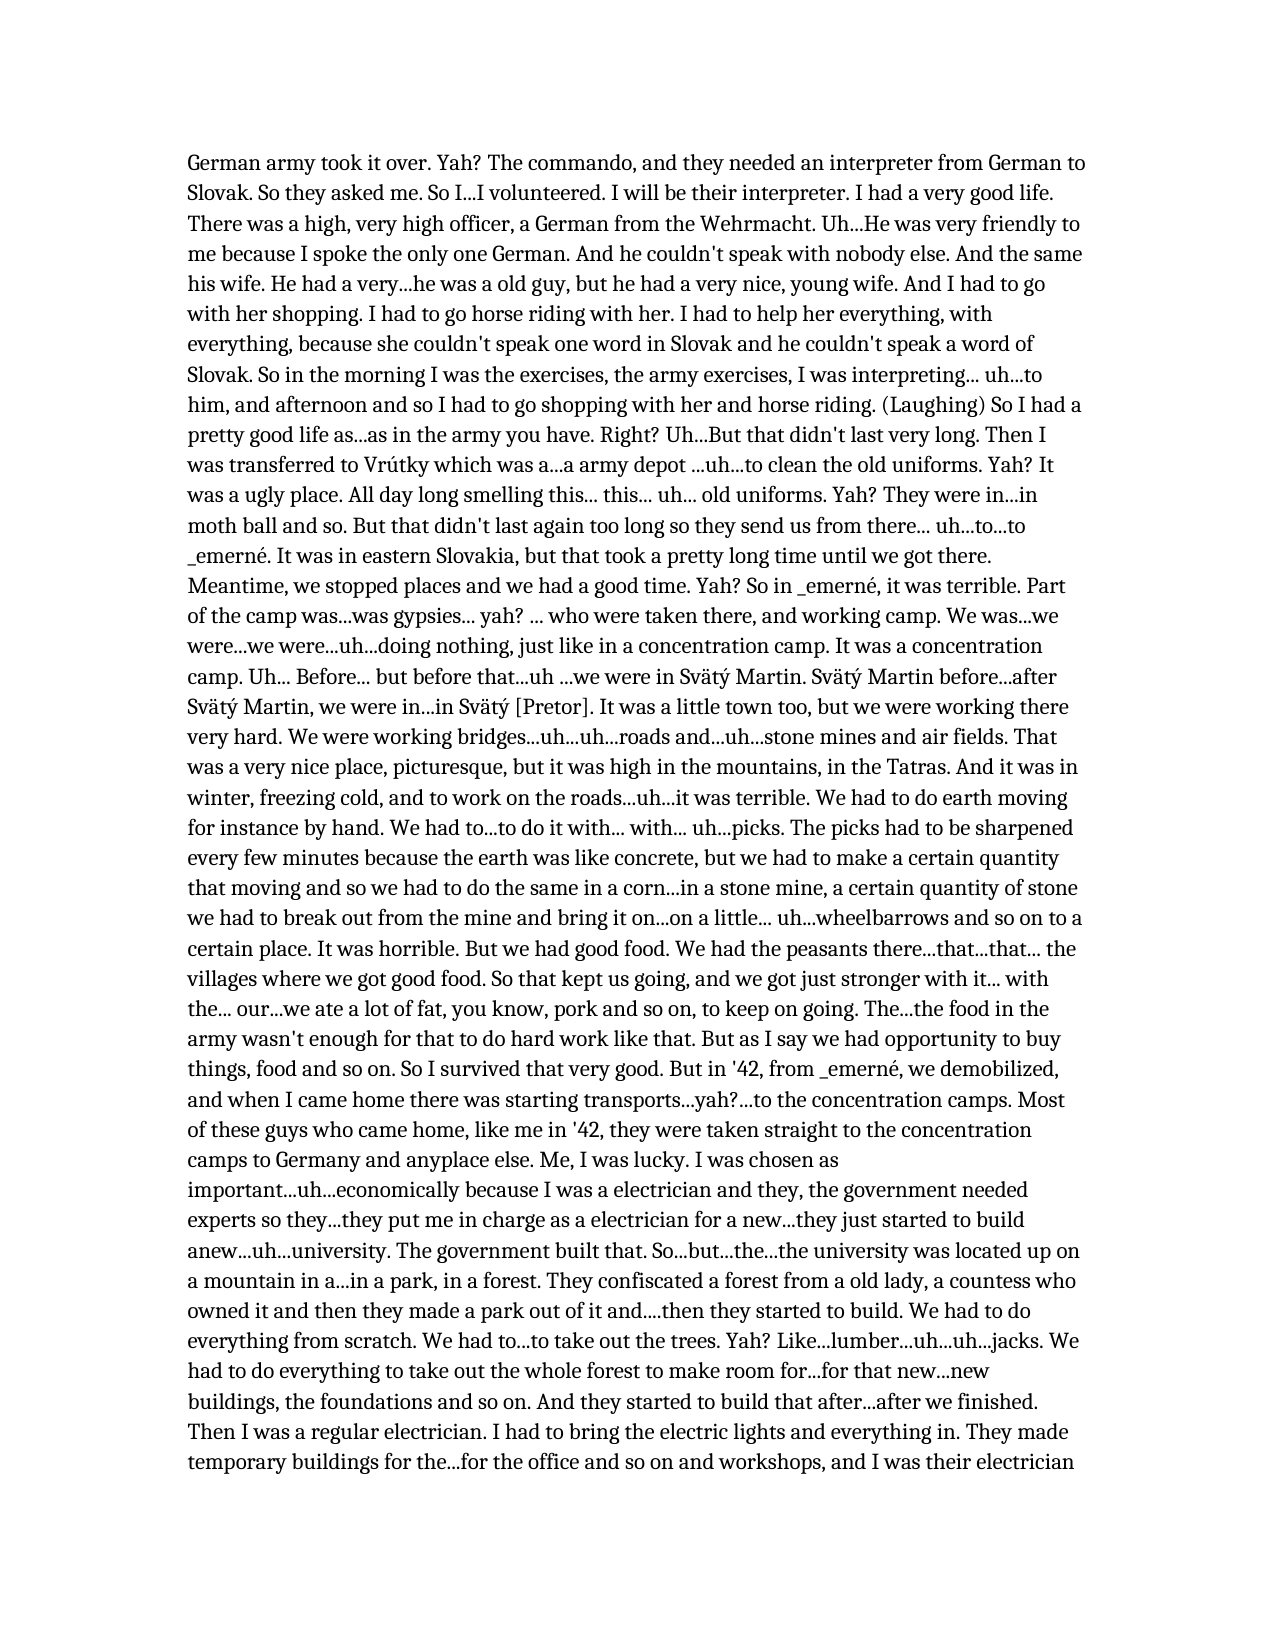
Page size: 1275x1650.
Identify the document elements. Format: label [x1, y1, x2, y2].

text [187, 150, 1087, 1475]
